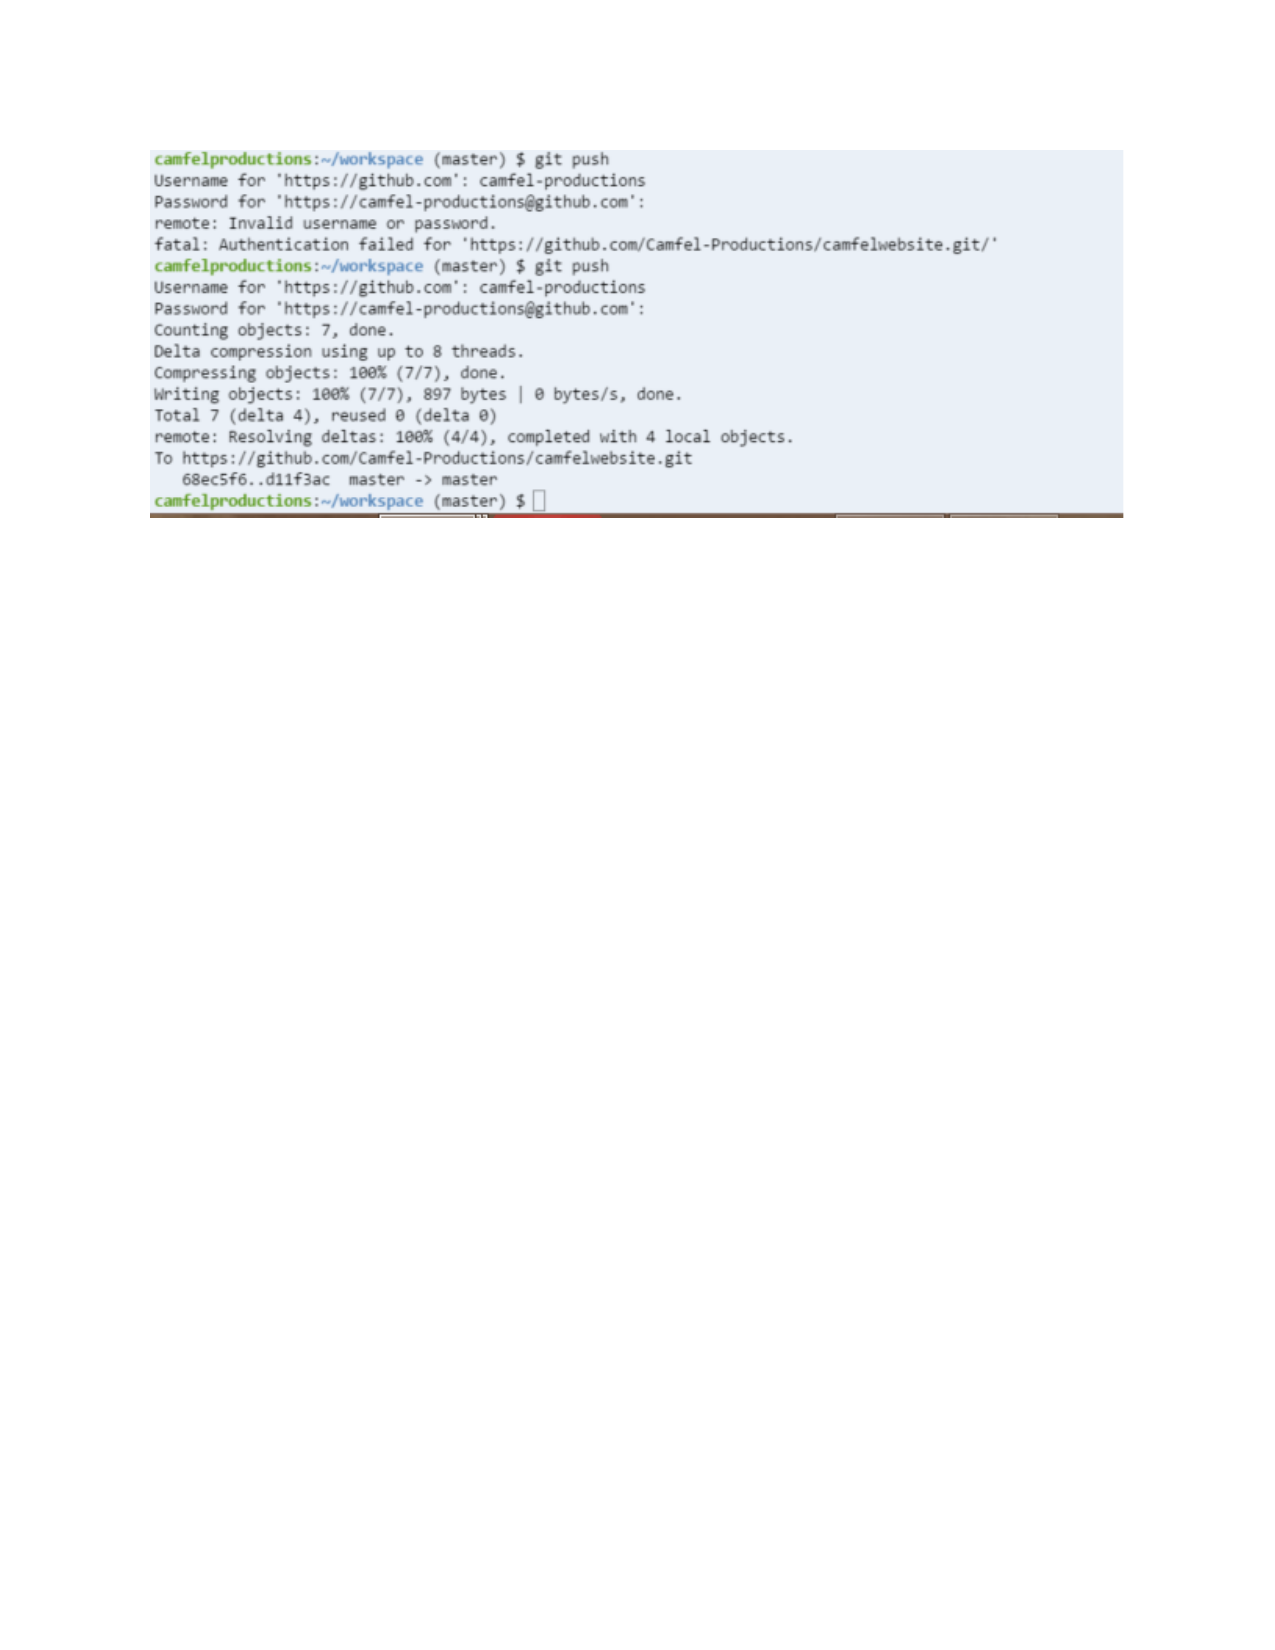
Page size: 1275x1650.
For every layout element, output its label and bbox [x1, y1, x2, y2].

picture [150, 150, 1124, 518]
